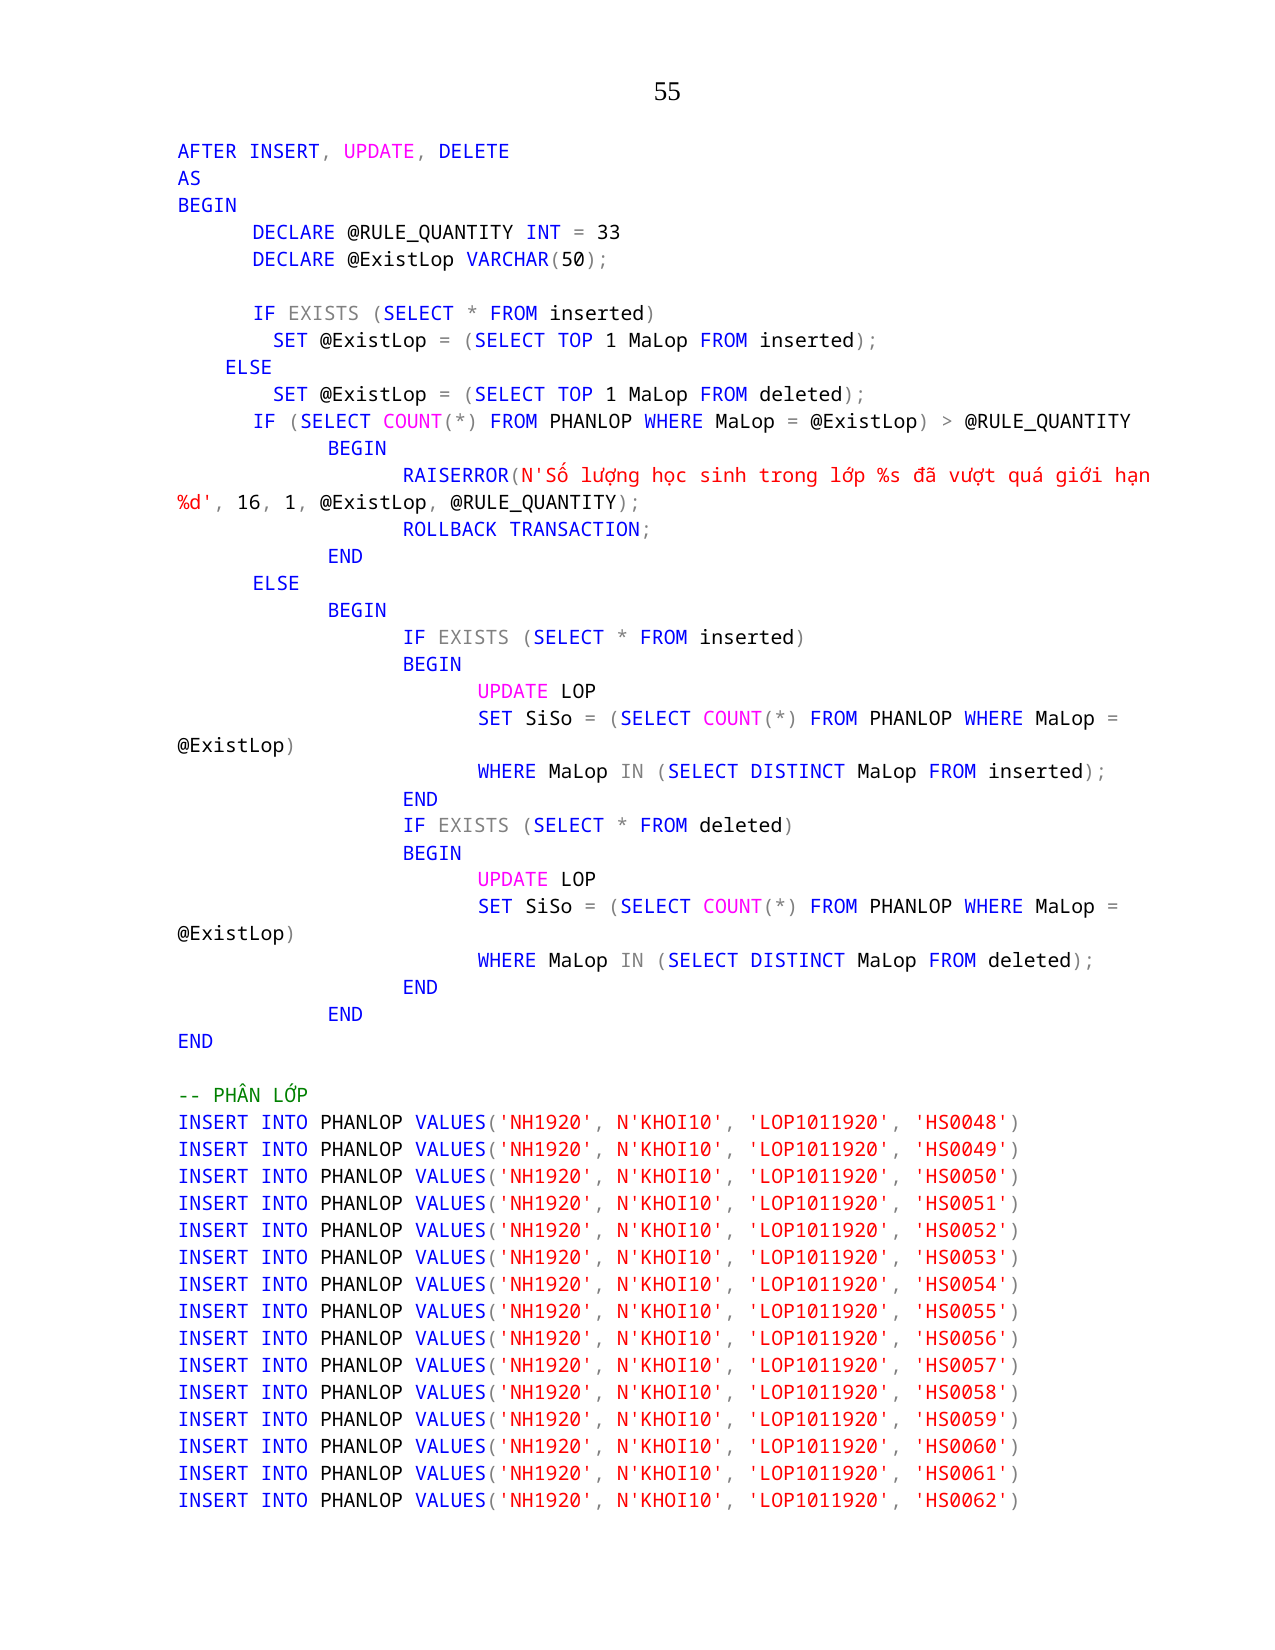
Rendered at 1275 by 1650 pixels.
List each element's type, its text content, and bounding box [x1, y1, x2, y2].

text BEGIN [177, 191, 1157, 218]
text INSERT INTO PHANLOP VALUES('NH1920', N'KHOI10', 'LOP1011920', 'HS0049') [177, 1136, 1157, 1162]
text BEGIN [177, 839, 1157, 866]
text WHERE MaLop IN (SELECT DISTINCT MaLop FROM inserted); [177, 758, 1157, 785]
text RAISERROR(N'Số lượng học sinh trong lớp %s đã vượt quá giới hạn %d', 16, 1, @ExistLop, @RULE_QUANTITY); [177, 461, 1157, 515]
text IF (SELECT COUNT(*) FROM PHANLOP WHERE MaLop = @ExistLop) > @RULE_QUANTITY [177, 407, 1157, 434]
text BEGIN [177, 650, 1157, 677]
text INSERT INTO PHANLOP VALUES('NH1920', N'KHOI10', 'LOP1011920', 'HS0048') [177, 1108, 1157, 1136]
text AFTER INSERT, UPDATE, DELETE [177, 137, 1157, 164]
text SET SiSo = (SELECT COUNT(*) FROM PHANLOP WHERE MaLop = @ExistLop) [177, 704, 1157, 758]
text SET @ExistLop = (SELECT TOP 1 MaLop FROM deleted); [177, 380, 1157, 407]
text INSERT INTO PHANLOP VALUES('NH1920', N'KHOI10', 'LOP1011920', 'HS0060') [177, 1432, 1157, 1459]
text INSERT INTO PHANLOP VALUES('NH1920', N'KHOI10', 'LOP1011920', 'HS0061') [177, 1459, 1157, 1486]
text IF EXISTS (SELECT * FROM deleted) [177, 812, 1157, 839]
text INSERT INTO PHANLOP VALUES('NH1920', N'KHOI10', 'LOP1011920', 'HS0051') [177, 1189, 1157, 1216]
text INSERT INTO PHANLOP VALUES('NH1920', N'KHOI10', 'LOP1011920', 'HS0058') [177, 1378, 1157, 1405]
text INSERT INTO PHANLOP VALUES('NH1920', N'KHOI10', 'LOP1011920', 'HS0050') [177, 1162, 1157, 1189]
text END [177, 974, 1157, 1001]
text SET SiSo = (SELECT COUNT(*) FROM PHANLOP WHERE MaLop = @ExistLop) [177, 893, 1157, 947]
text UPDATE LOP [177, 677, 1157, 704]
text INSERT INTO PHANLOP VALUES('NH1920', N'KHOI10', 'LOP1011920', 'HS0052') [177, 1216, 1157, 1243]
text IF EXISTS (SELECT * FROM inserted) [177, 623, 1157, 650]
text END [177, 785, 1157, 812]
text UPDATE LOP [177, 866, 1157, 893]
text END [177, 1028, 1157, 1054]
text INSERT INTO PHANLOP VALUES('NH1920', N'KHOI10', 'LOP1011920', 'HS0055') [177, 1297, 1157, 1324]
text ELSE [177, 353, 1157, 380]
text END [177, 1001, 1157, 1028]
text INSERT INTO PHANLOP VALUES('NH1920', N'KHOI10', 'LOP1011920', 'HS0054') [177, 1270, 1157, 1297]
text ELSE [177, 569, 1157, 596]
text INSERT INTO PHANLOP VALUES('NH1920', N'KHOI10', 'LOP1011920', 'HS0057') [177, 1351, 1157, 1378]
text DECLARE @RULE_QUANTITY INT = 33 [177, 218, 1157, 245]
text INSERT INTO PHANLOP VALUES('NH1920', N'KHOI10', 'LOP1011920', 'HS0056') [177, 1324, 1157, 1351]
text BEGIN [177, 596, 1157, 623]
text ROLLBACK TRANSACTION; [177, 515, 1157, 542]
text INSERT INTO PHANLOP VALUES('NH1920', N'KHOI10', 'LOP1011920', 'HS0059') [177, 1405, 1157, 1432]
text IF EXISTS (SELECT * FROM inserted) [177, 299, 1157, 326]
text SET @ExistLop = (SELECT TOP 1 MaLop FROM inserted); [177, 326, 1157, 353]
text INSERT INTO PHANLOP VALUES('NH1920', N'KHOI10', 'LOP1011920', 'HS0053') [177, 1243, 1157, 1270]
text BEGIN [177, 434, 1157, 461]
text WHERE MaLop IN (SELECT DISTINCT MaLop FROM deleted); [177, 947, 1157, 974]
text AS [177, 164, 1157, 191]
text -- PHÂN LỚP [177, 1082, 1157, 1108]
text END [177, 542, 1157, 569]
text INSERT INTO PHANLOP VALUES('NH1920', N'KHOI10', 'LOP1011920', 'HS0062') [177, 1486, 1157, 1513]
text DECLARE @ExistLop VARCHAR(50); [177, 245, 1157, 272]
